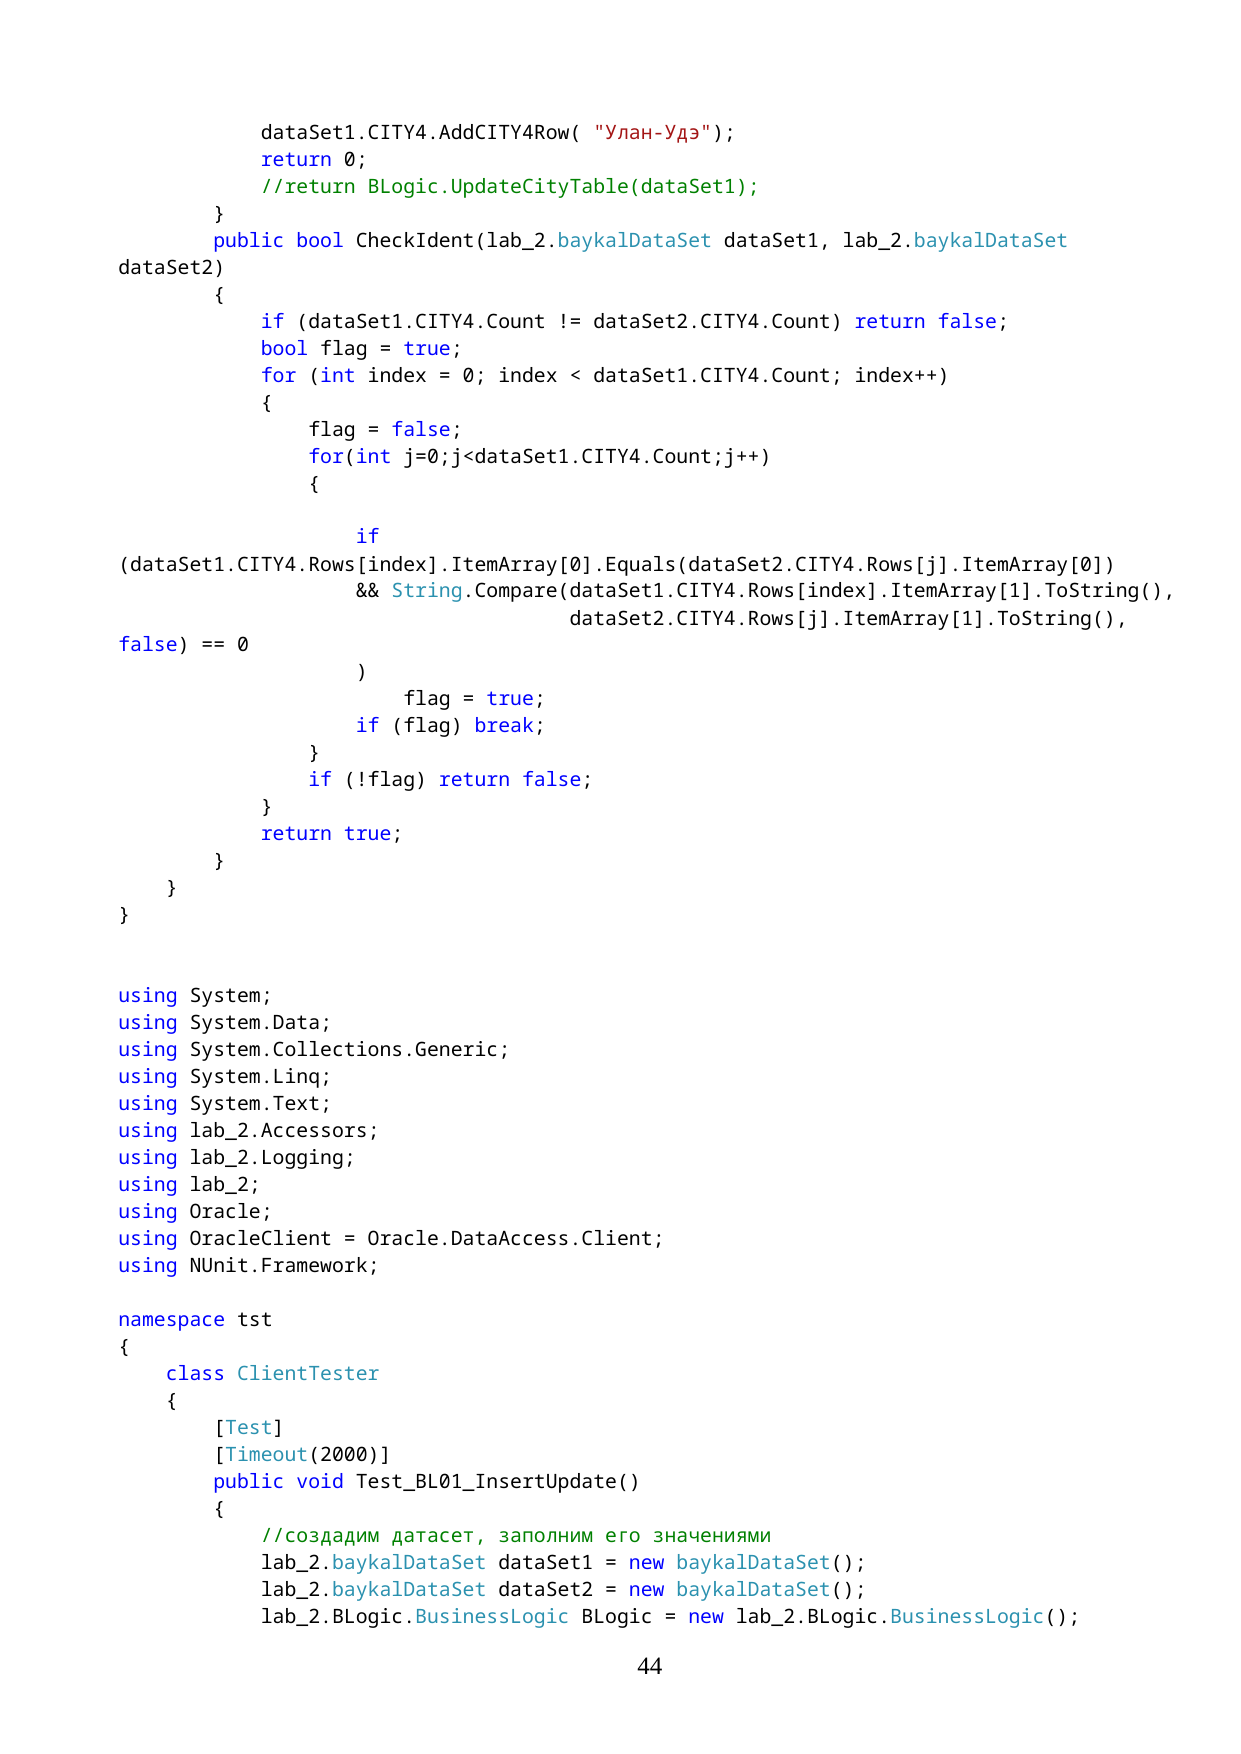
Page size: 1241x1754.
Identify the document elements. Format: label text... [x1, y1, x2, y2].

text flag = false; [118, 415, 1181, 442]
text public void Test_BL01_InsertUpdate() [118, 1467, 1181, 1494]
text using System; [118, 981, 1181, 1008]
text if (dataSet1.CITY4.Rows[index].ItemArray[0].Equals(dataSet2.CITY4.Rows[j].ItemArray[0]) [118, 523, 1181, 577]
text using Oracle; [118, 1197, 1181, 1224]
text dataSet1.CITY4.AddCITY4Row( "Улан-Удэ"); [118, 118, 1181, 145]
text for(int j=0;j<dataSet1.CITY4.Count;j++) [118, 442, 1181, 469]
text if (flag) break; [118, 712, 1181, 739]
text lab_2.baykalDataSet dataSet2 = new baykalDataSet(); [118, 1575, 1181, 1602]
text } [118, 901, 1181, 927]
text } [118, 793, 1181, 819]
text using System.Text; [118, 1089, 1181, 1116]
text if (!flag) return false; [118, 766, 1181, 793]
text using System.Data; [118, 1008, 1181, 1035]
text namespace tst [118, 1305, 1181, 1332]
text lab_2.baykalDataSet dataSet1 = new baykalDataSet(); [118, 1548, 1181, 1575]
text return true; [118, 819, 1181, 847]
text //создадим датасет, заполним его значениями [118, 1521, 1181, 1548]
text if (dataSet1.CITY4.Count != dataSet2.CITY4.Count) return false; [118, 307, 1181, 334]
text && String.Compare(dataSet1.CITY4.Rows[index].ItemArray[1].ToString(), [118, 577, 1181, 604]
text //return BLogic.UpdateCityTable(dataSet1); [118, 172, 1181, 199]
text { [118, 1386, 1181, 1413]
text { [118, 469, 1181, 496]
text using OracleClient = Oracle.DataAccess.Client; [118, 1224, 1181, 1251]
text using NUnit.Framework; [118, 1251, 1181, 1278]
text return 0; [118, 145, 1181, 172]
text using lab_2.Logging; [118, 1143, 1181, 1170]
text public bool CheckIdent(lab_2.baykalDataSet dataSet1, lab_2.baykalDataSet dataSet2) [118, 226, 1181, 280]
text { [118, 1332, 1181, 1359]
text } [118, 847, 1181, 873]
text using lab_2; [118, 1170, 1181, 1197]
text dataSet2.CITY4.Rows[j].ItemArray[1].ToString(), false) == 0 [118, 604, 1181, 658]
text } [118, 739, 1181, 766]
text [Timeout(2000)] [118, 1440, 1181, 1467]
text lab_2.BLogic.BusinessLogic BLogic = new lab_2.BLogic.BusinessLogic(); [118, 1602, 1181, 1629]
text { [118, 388, 1181, 415]
text [Test] [118, 1413, 1181, 1440]
text using lab_2.Accessors; [118, 1116, 1181, 1143]
text bool flag = true; [118, 334, 1181, 361]
text using System.Collections.Generic; [118, 1035, 1181, 1062]
text } [118, 873, 1181, 901]
text } [118, 199, 1181, 226]
text class ClientTester [118, 1359, 1181, 1386]
text using System.Linq; [118, 1062, 1181, 1089]
text flag = true; [118, 685, 1181, 712]
text for (int index = 0; index < dataSet1.CITY4.Count; index++) [118, 361, 1181, 388]
text { [118, 1494, 1181, 1521]
text ) [118, 658, 1181, 685]
text { [118, 280, 1181, 307]
